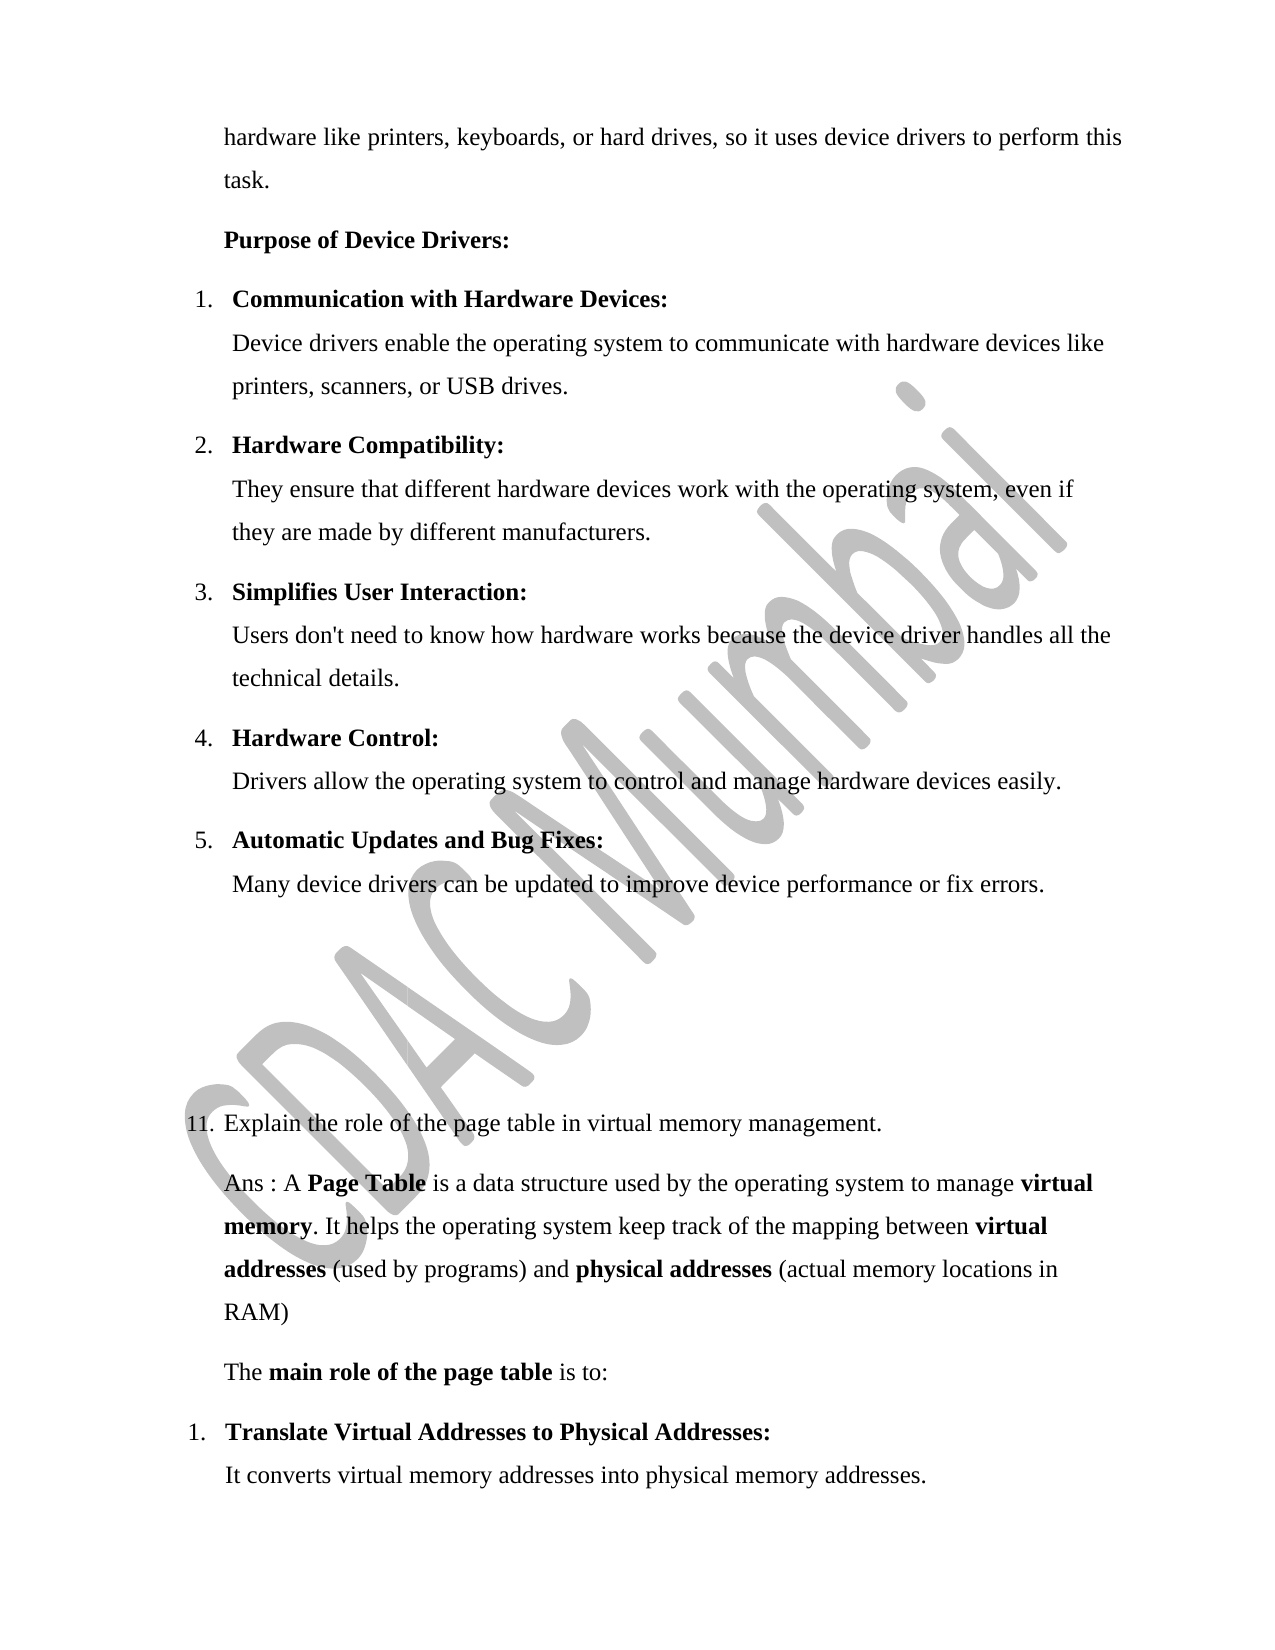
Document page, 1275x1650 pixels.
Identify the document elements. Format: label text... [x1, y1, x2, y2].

list Communication with Hardware Devices: Device drivers enable the operating system to communicate with hardware devices like printers, scanners, or USB drives. [194, 284, 1123, 399]
text Ans : A Page Table is a data structure used by the operating system to manage virtual memory. It helps the operating system keep track of the mapping between virtual addresses (used by programs) and physical addresses (actual memory locations in RAM) [223, 1168, 1123, 1326]
list Hardware Control: Drivers allow the operating system to control and manage hardware devices easily. [194, 723, 1123, 794]
list Simplifies User Interaction: Users don't need to know how hardware works because the device driver handles all the technical details. [194, 577, 1123, 692]
list Hardware Compatibility: They ensure that different hardware devices work with the operating system, even if they are made by different manufacturers. [194, 431, 1123, 546]
list Translate Virtual Addresses to Physical Addresses: It converts virtual memory addresses into physical memory addresses. [187, 1417, 1123, 1488]
list Explain the role of the page table in virtual memory management. [186, 1108, 1123, 1137]
text The main role of the page table is to: [223, 1357, 1123, 1386]
list Automatic Updates and Bug Fixes: Many device drivers can be updated to improve device performance or fix errors. [194, 826, 1123, 897]
text Purpose of Device Drivers: [223, 225, 1123, 253]
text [223, 122, 1123, 194]
